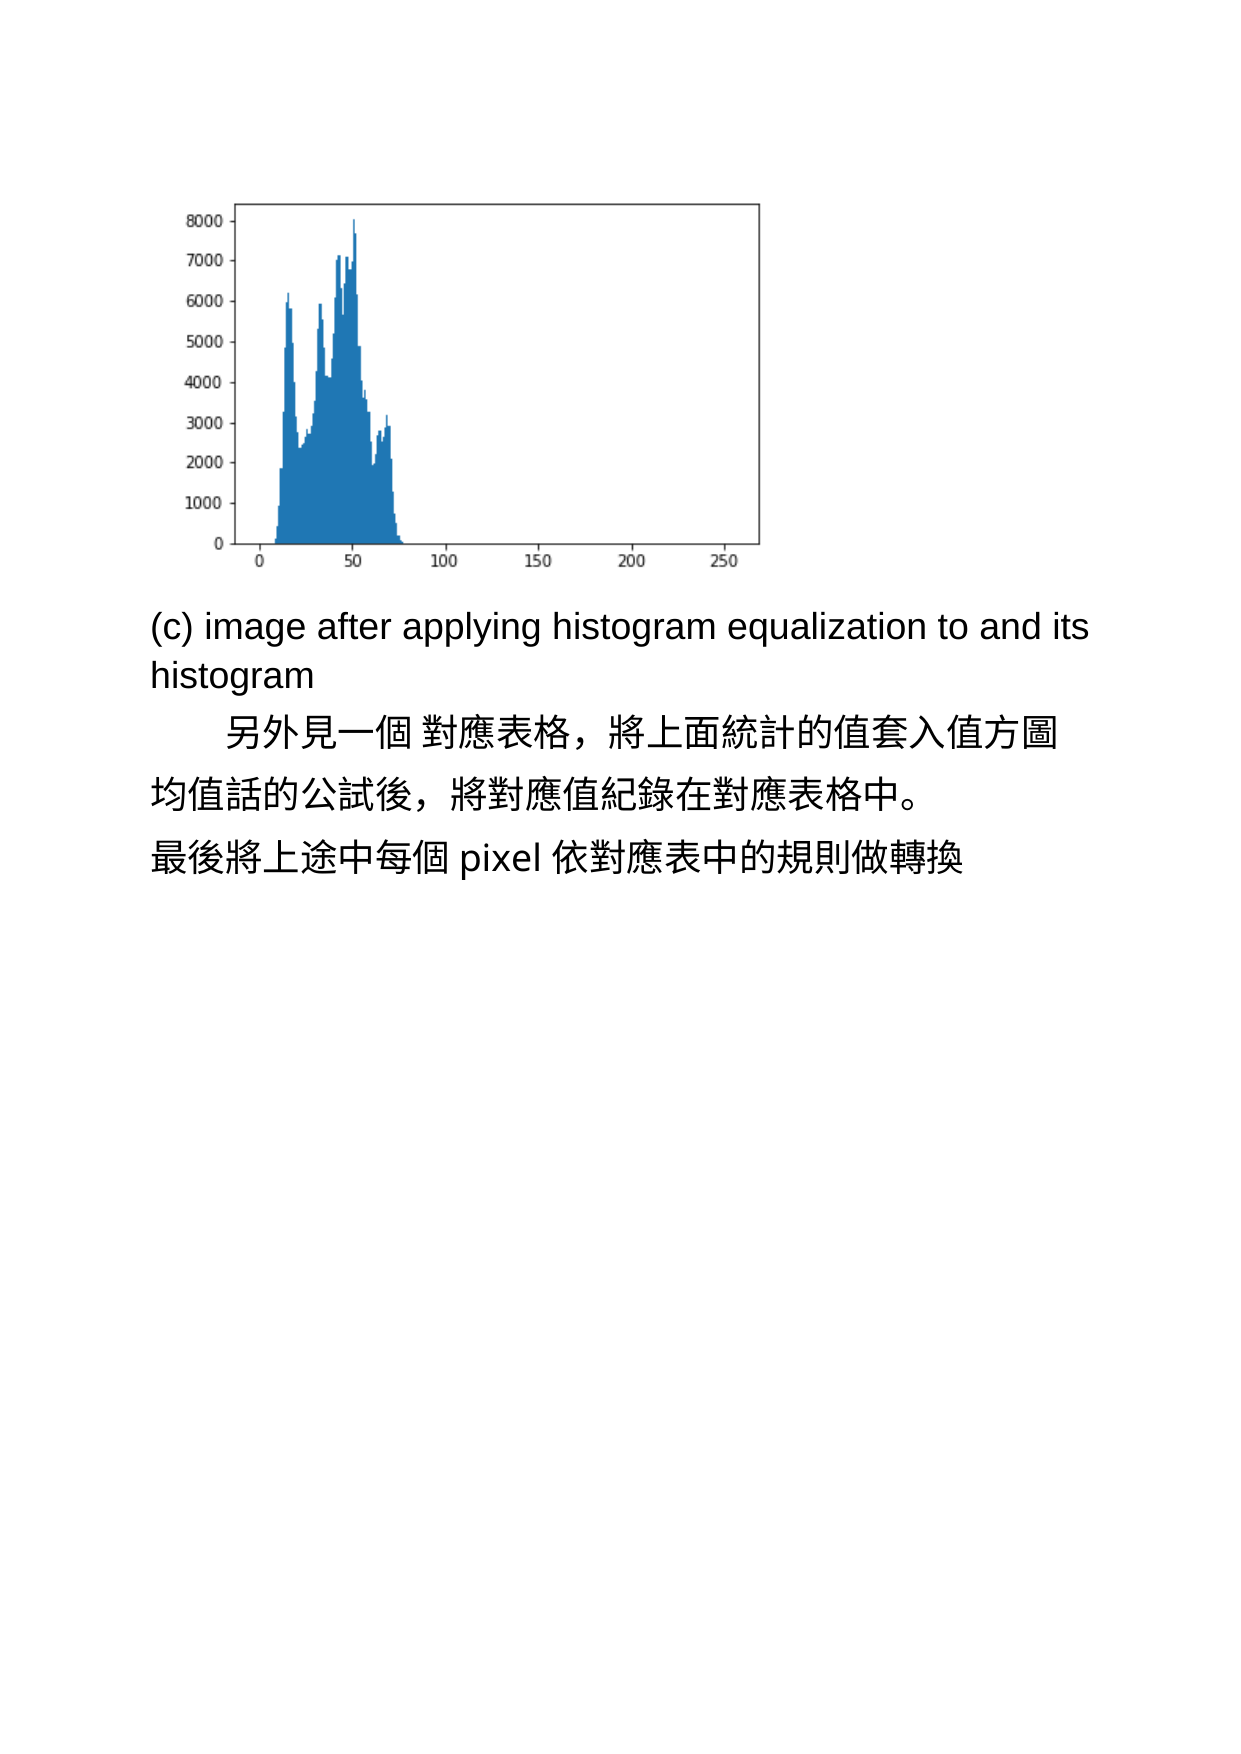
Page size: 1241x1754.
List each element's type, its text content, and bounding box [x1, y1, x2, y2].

text 最後將上途中每個 pixel 依對應表中的規則做轉換 [150, 828, 1090, 882]
text 另外見一個 對應表格，將上面統計的值套入值方圖均值話的公試後，將對應值紀錄在對應表格中。 [150, 703, 1090, 820]
text (c) image after applying histogram equalization to and its histogram [150, 604, 1090, 697]
picture [150, 150, 826, 600]
